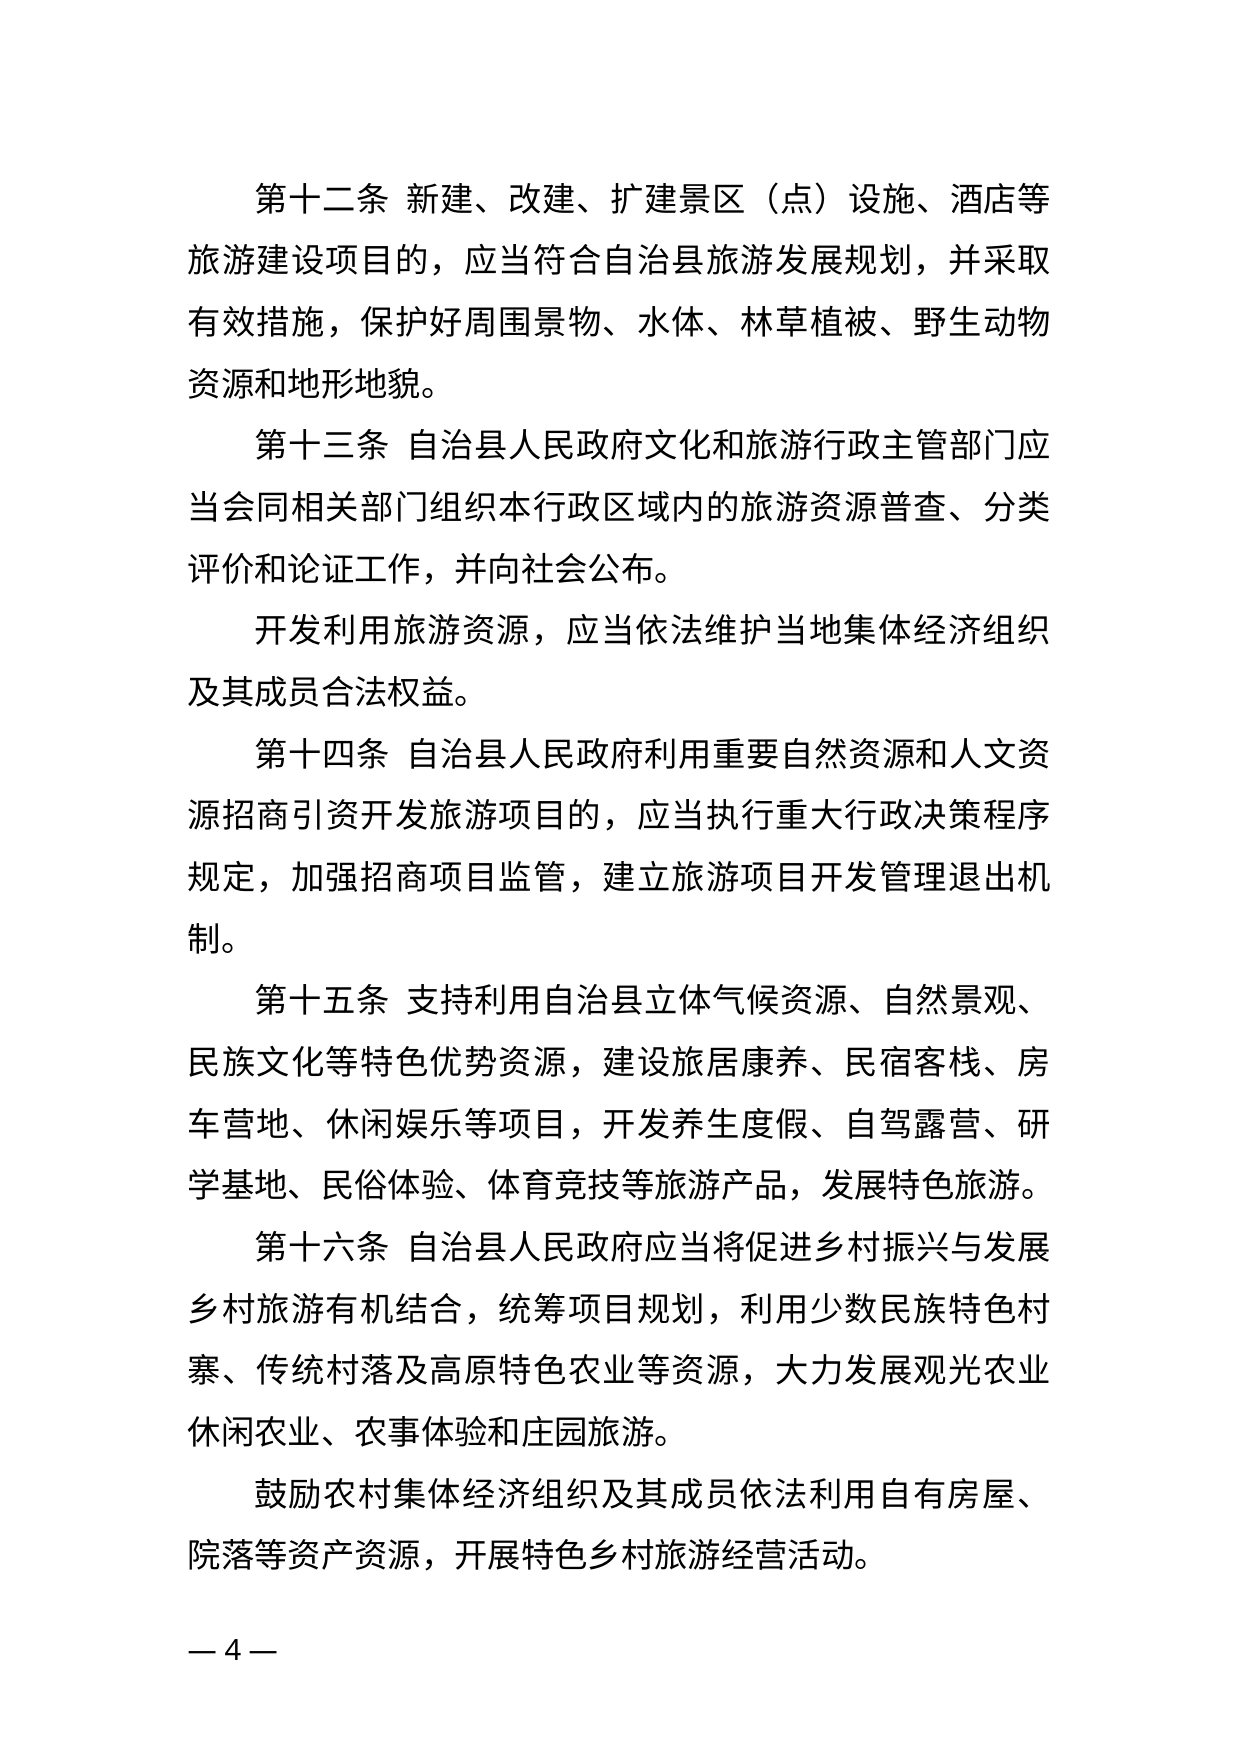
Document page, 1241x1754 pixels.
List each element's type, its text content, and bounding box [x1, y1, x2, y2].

text 鼓励农村集体经济组织及其成员依法利用自有房屋、院落等资产资源，开展特色乡村旅游经营活动。 [187, 1457, 1053, 1580]
text 第十四条 自治县人民政府利用重要自然资源和人文资源招商引资开发旅游项目的，应当执行重大行政决策程序规定，加强招商项目监管，建立旅游项目开发管理退出机制。 [187, 717, 1053, 964]
text 第十六条 自治县人民政府应当将促进乡村振兴与发展乡村旅游有机结合，统筹项目规划，利用少数民族特色村寨、传统村落及高原特色农业等资源，大力发展观光农业、休闲农业、农事体验和庄园旅游。 [187, 1210, 1053, 1457]
text 第十三条 自治县人民政府文化和旅游行政主管部门应当会同相关部门组织本行政区域内的旅游资源普查、分类评价和论证工作，并向社会公布。 [187, 409, 1053, 594]
text 第十五条 支持利用自治县立体气候资源、自然景观、民族文化等特色优势资源，建设旅居康养、民宿客栈、房车营地、休闲娱乐等项目，开发养生度假、自驾露营、研学基地、民俗体验、体育竞技等旅游产品，发展特色旅游。 [187, 964, 1053, 1210]
text 开发利用旅游资源，应当依法维护当地集体经济组织及其成员合法权益。 [187, 594, 1053, 717]
text 第十二条 新建、改建、扩建景区（点）设施、酒店等旅游建设项目的，应当符合自治县旅游发展规划，并采取有效措施，保护好周围景物、水体、林草植被、野生动物资源和地形地貌。 [187, 162, 1053, 409]
